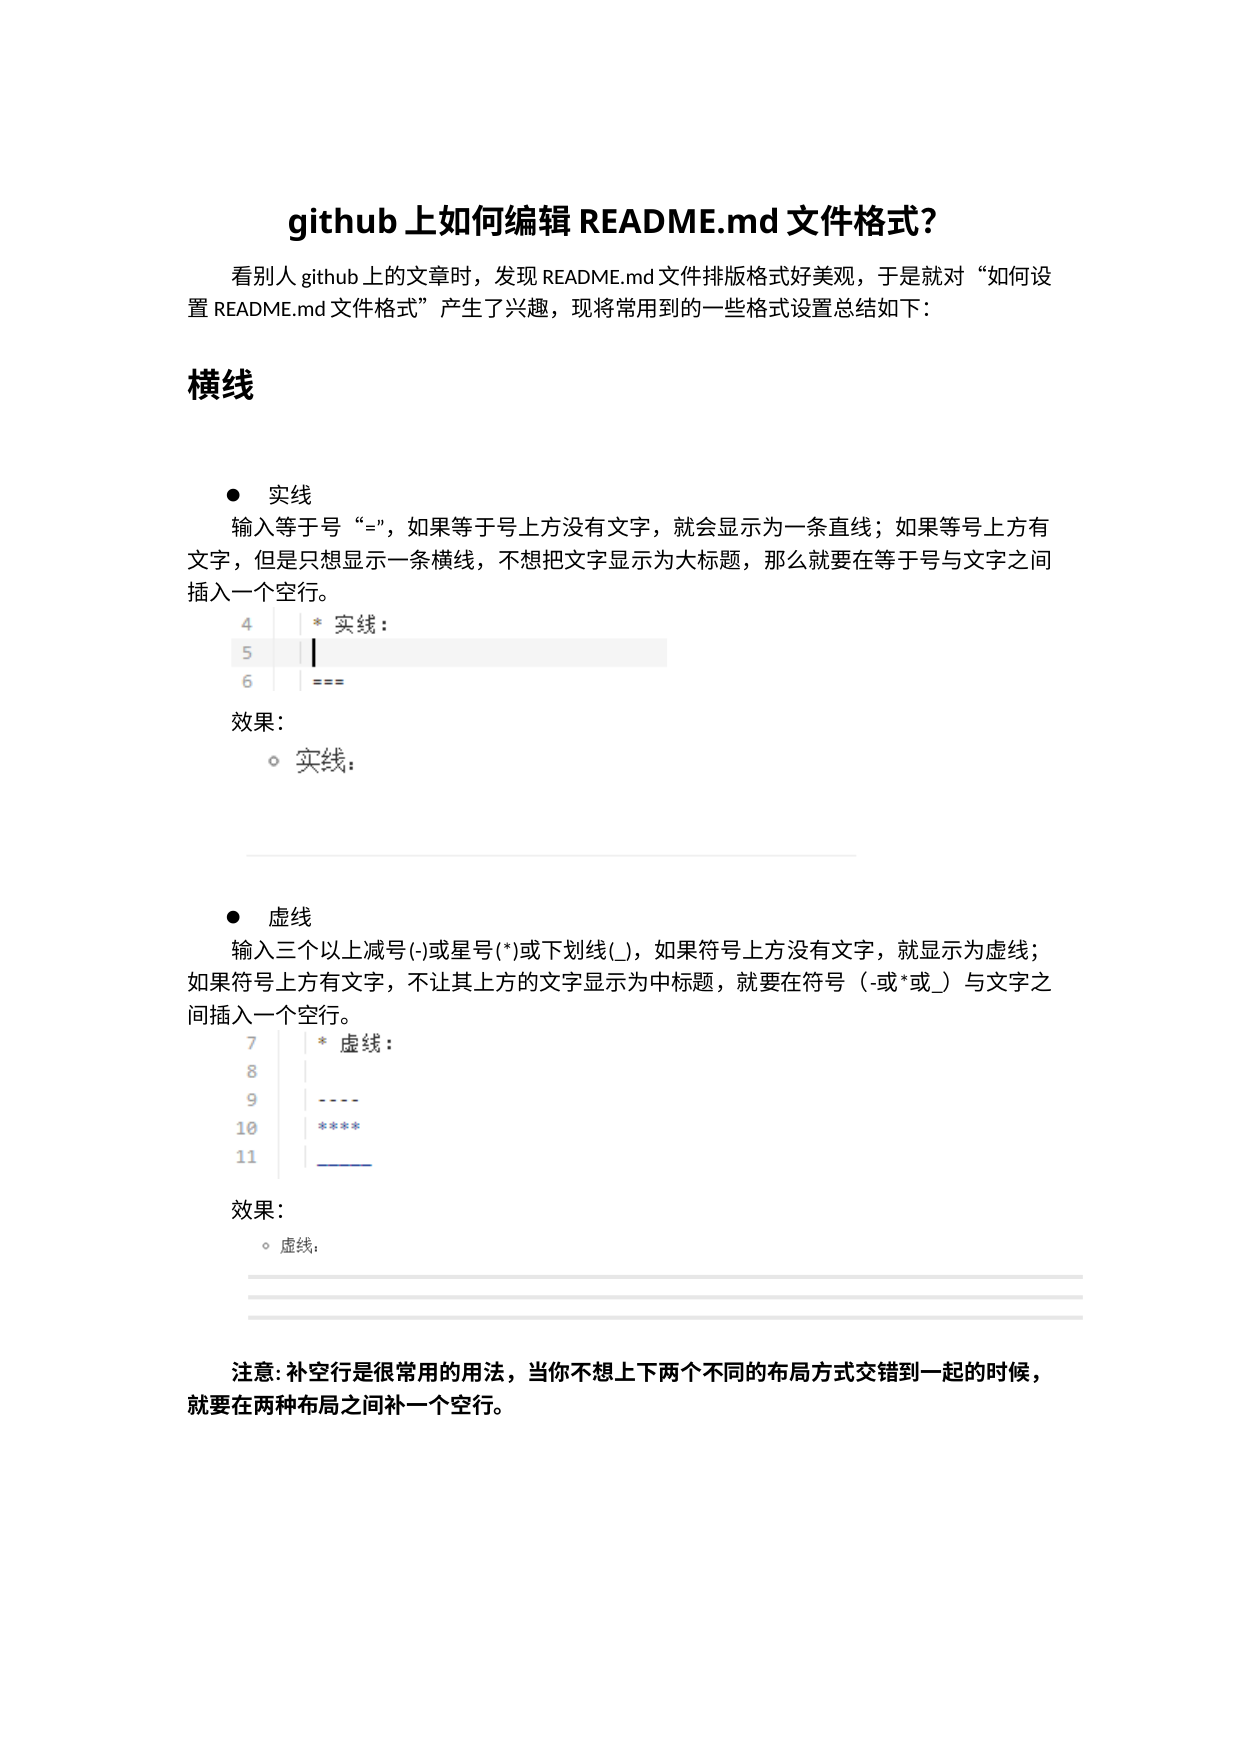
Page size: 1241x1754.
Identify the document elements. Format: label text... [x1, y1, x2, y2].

list 实线 [225, 477, 1053, 510]
list 看别人github上的文章时，发现README.md文件排版格式好美观，于是就对“如何设置README.md文件格式”产生了兴趣，现将常用到的一些格式设置总结如下： [187, 258, 1053, 323]
list 效果： [187, 1192, 1053, 1225]
title github上如何编辑README.md文件格式？ [187, 187, 1053, 252]
picture [231, 737, 857, 882]
list 注意: 补空行是很常用的用法，当你不想上下两个不同的布局方式交错到一起的时候，就要在两种布局之间补一个空行。 [187, 1355, 1053, 1420]
list 效果： [187, 705, 1053, 737]
list 输入三个以上减号(-)或星号(*)或下划线(_)，如果符号上方没有文字，就显示为虚线；如果符号上方有文字，不让其上方的文字显示为中标题，就要在符号（-或*或_）与文字之间插入一个空行。 [187, 932, 1053, 1030]
picture [231, 1225, 1097, 1334]
list 输入等于号“=”，如果等于号上方没有文字，就会显示为一条直线；如果等号上方有文字，但是只想显示一条横线，不想把文字显示为大标题，那么就要在等于号与文字之间插入一个空行。 [187, 510, 1053, 607]
picture [231, 607, 668, 691]
picture [231, 1030, 446, 1179]
subtitle 横线 [187, 350, 1053, 415]
list 虚线 [225, 900, 1053, 932]
